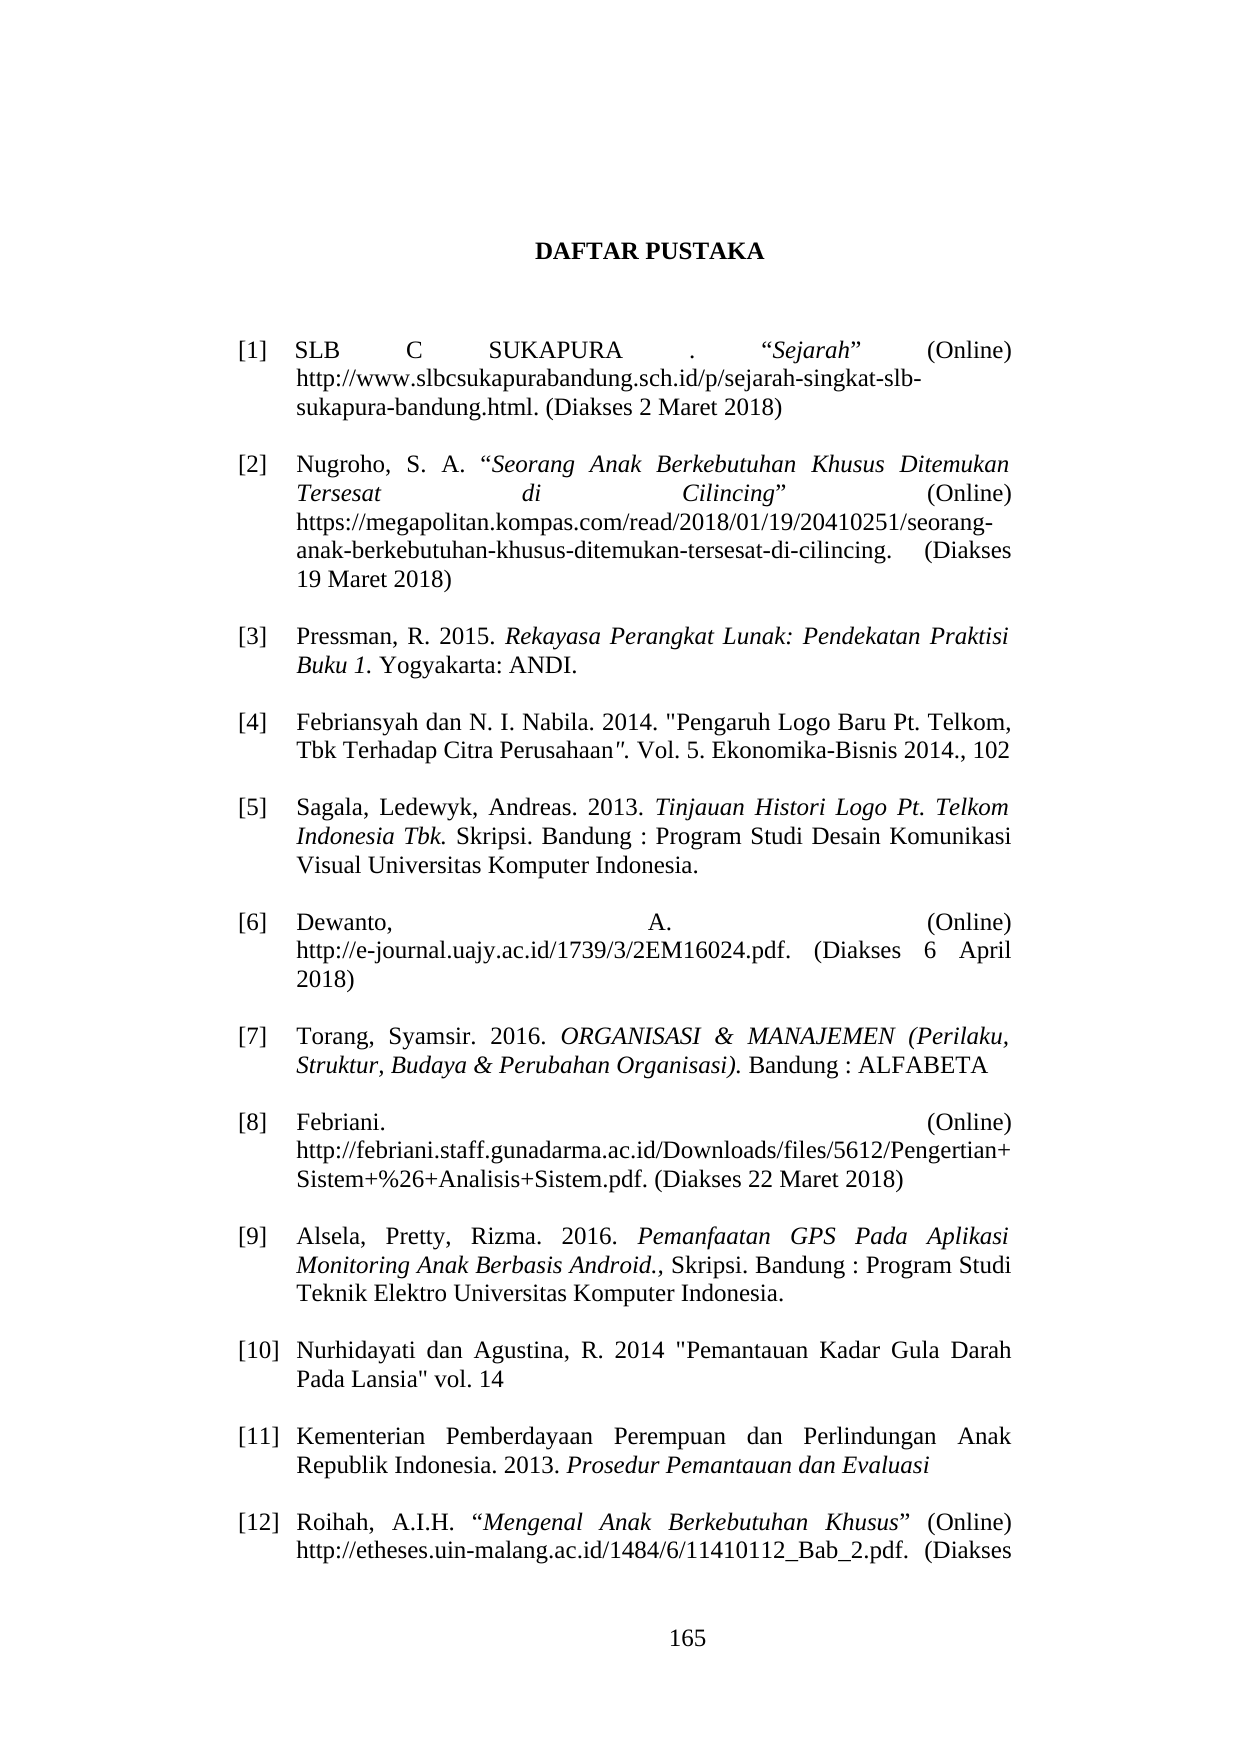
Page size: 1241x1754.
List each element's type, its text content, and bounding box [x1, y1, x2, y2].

subtitle DAFTAR PUSTAKA [236, 236, 1063, 265]
